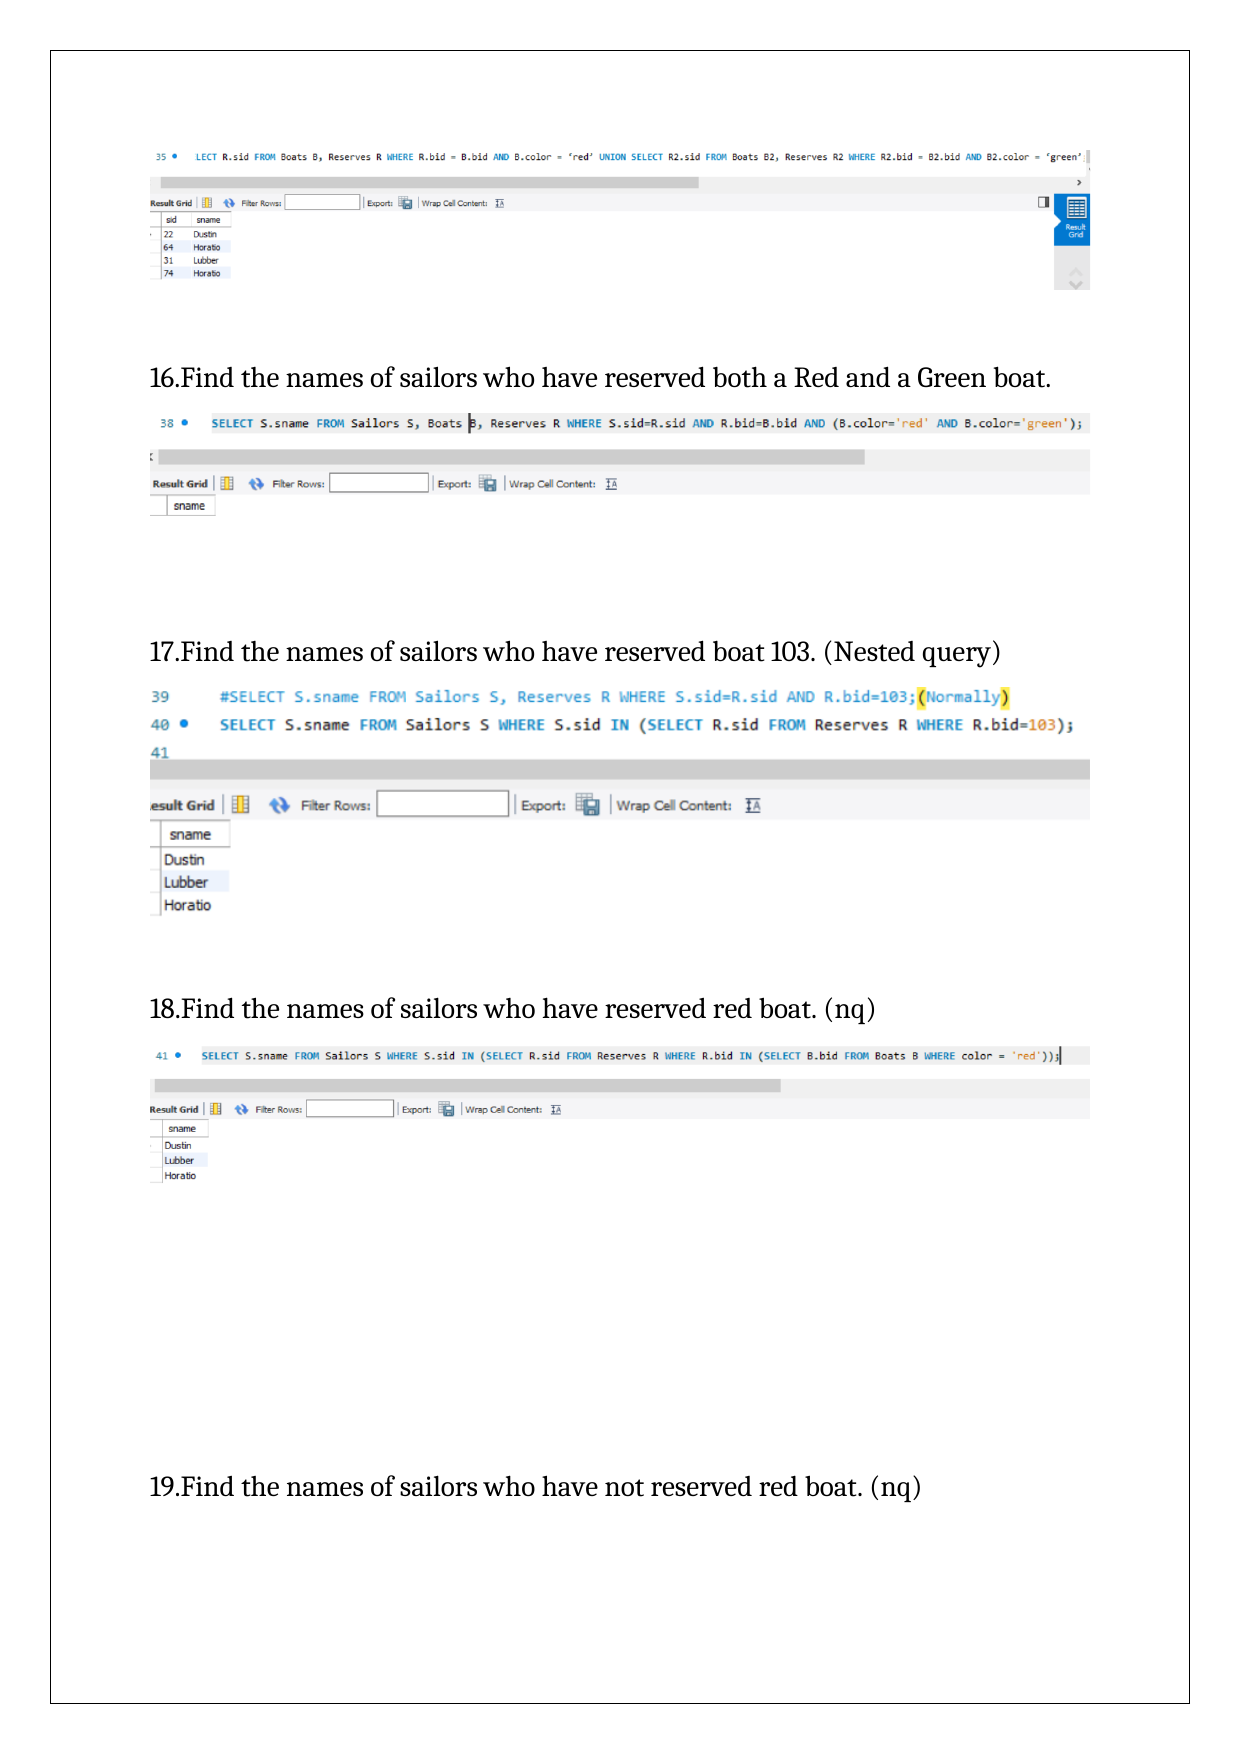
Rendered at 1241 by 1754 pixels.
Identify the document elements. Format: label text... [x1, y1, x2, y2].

picture [150, 150, 1091, 290]
picture [150, 687, 1090, 921]
text 19.Find the names of sailors who have not reserved red boat. (nq) [150, 1470, 1090, 1504]
picture [150, 1045, 1090, 1188]
text 18.Find the names of sailors who have reserved red boat. (nq) [150, 992, 1090, 1026]
text 16.Find the names of sailors who have reserved both a Red and a Green boat. [150, 361, 1090, 394]
text 17.Find the names of sailors who have reserved boat 103. (Nested query) [150, 635, 1090, 669]
picture [150, 413, 1091, 564]
